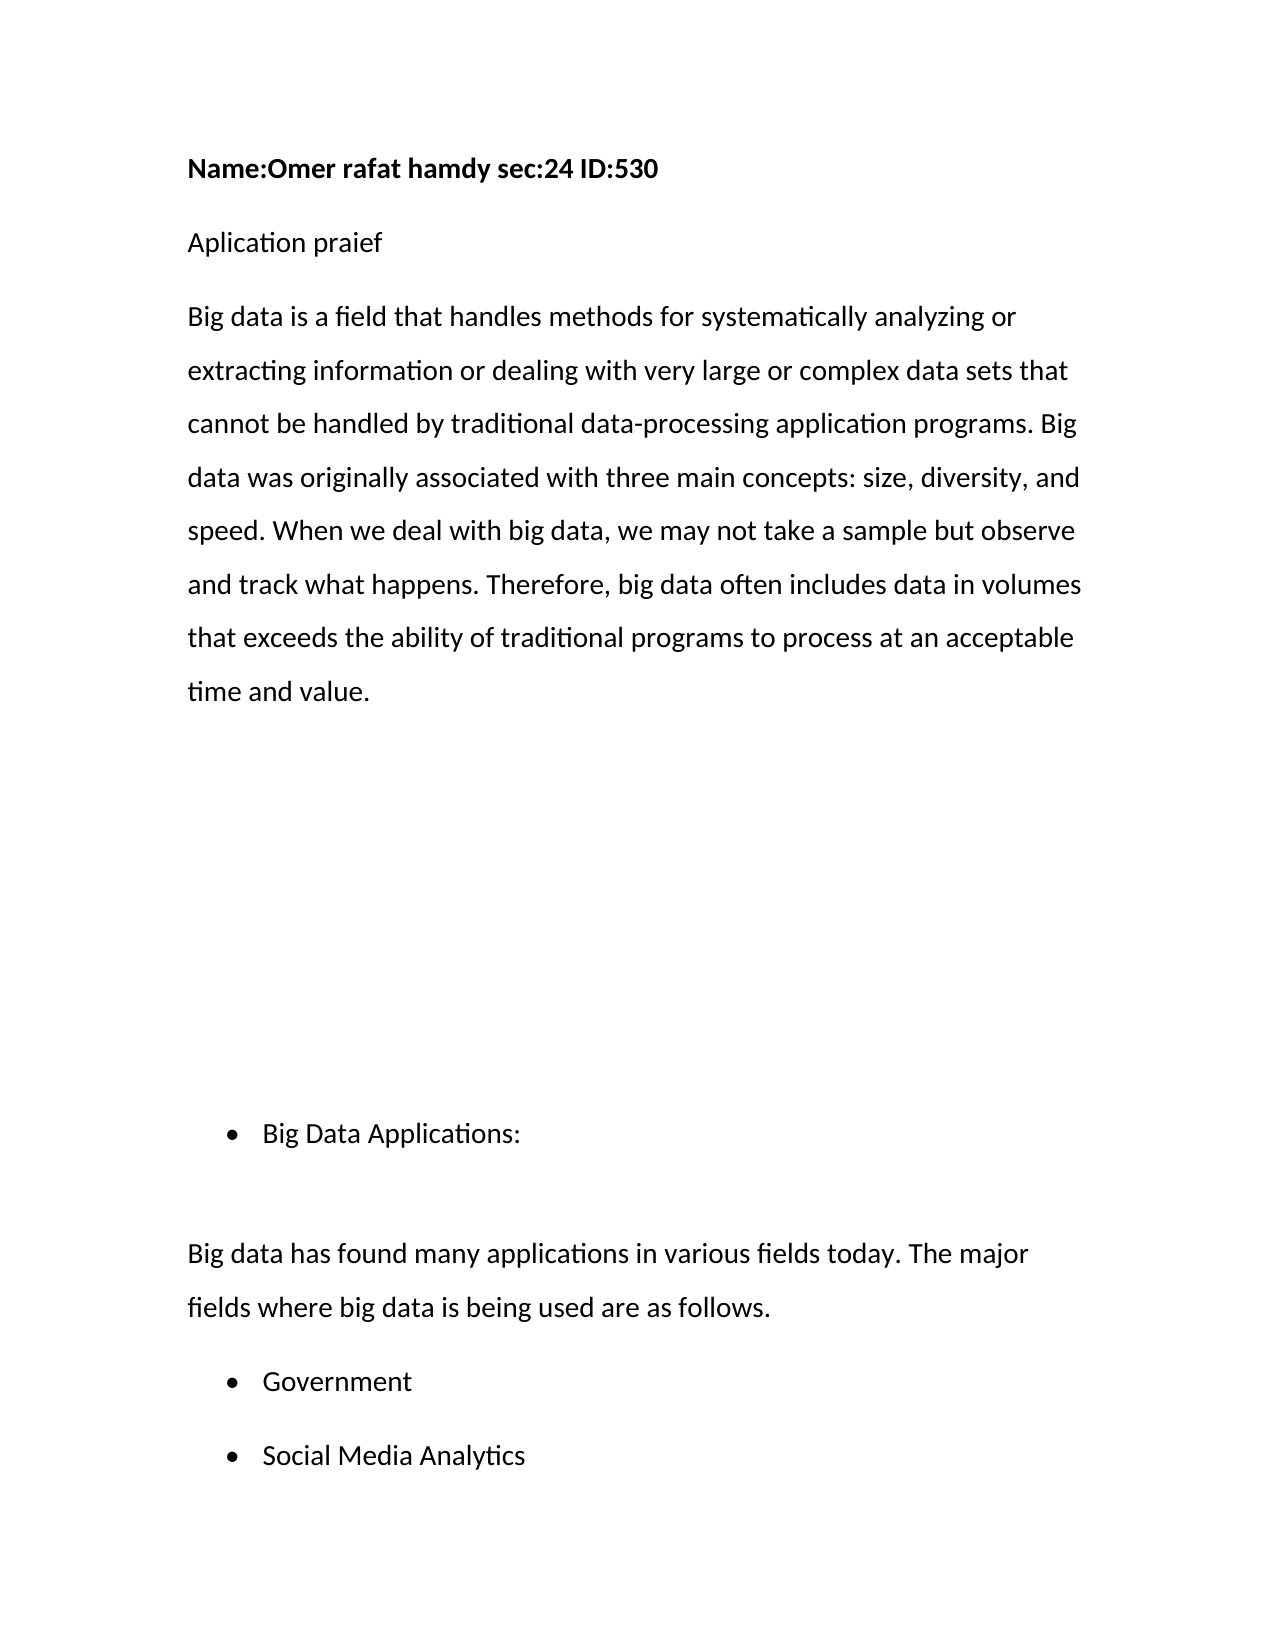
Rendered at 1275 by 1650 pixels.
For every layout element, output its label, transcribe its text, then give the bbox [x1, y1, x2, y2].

text Big data is a field that handles methods for systematically analyzing or extracting information or dealing with very large or complex data sets that cannot be handled by traditional data-processing application programs. Big data was originally associated with three main concepts: size, diversity, and speed. When we deal with big data, we may not take a sample but observe and track what happens. Therefore, big data often includes data in volumes that exceeds the ability of traditional programs to process at an acceptable time and value. [187, 298, 1087, 708]
text Big data has found many applications in various fields today. The major fields where big data is being used are as follows. [187, 1236, 1087, 1324]
text Aplication praief [187, 224, 1087, 260]
list Government [225, 1363, 1087, 1399]
text Name:Omer rafat hamdy sec:24 ID:530 [187, 150, 1087, 186]
list Big Data Applications: [225, 1115, 1087, 1151]
list Social Media Analytics [225, 1437, 1087, 1473]
